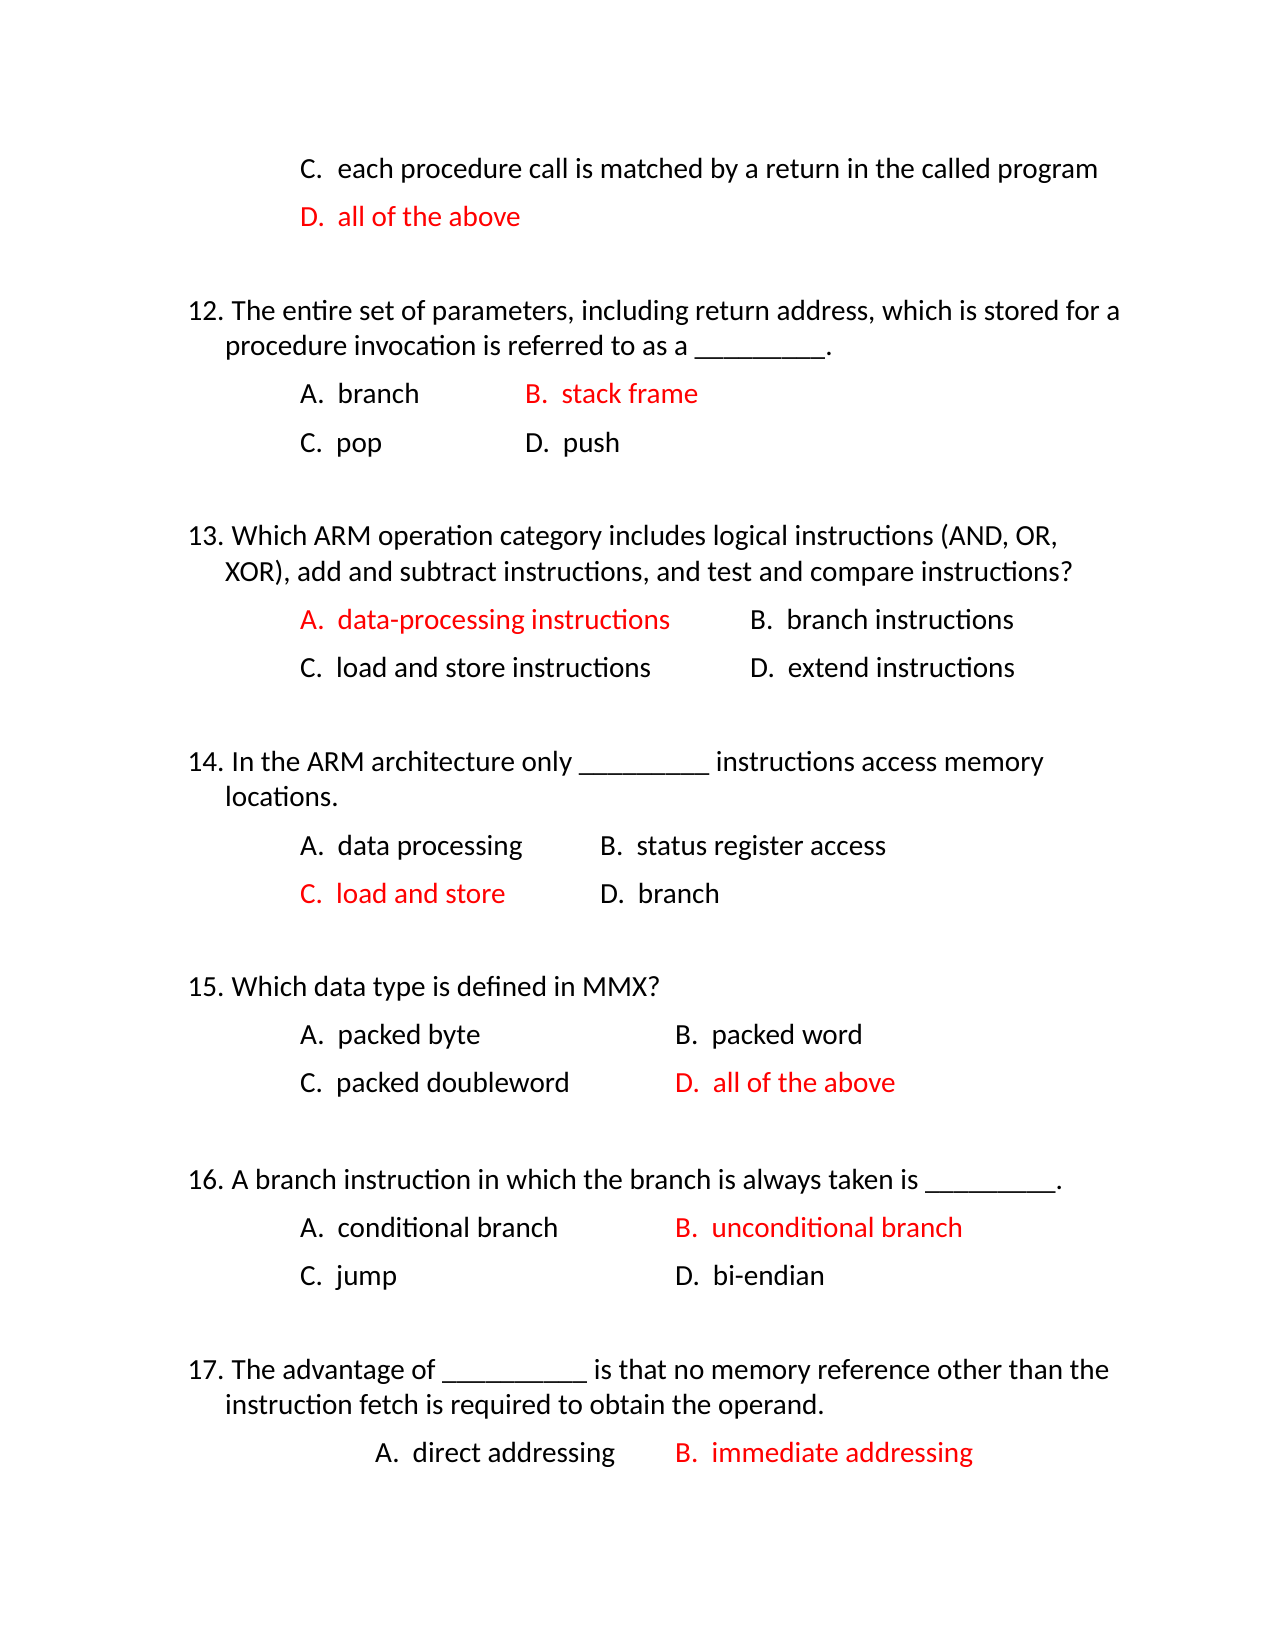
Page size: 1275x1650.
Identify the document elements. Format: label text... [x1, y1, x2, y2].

text A. data processing B. status register access [300, 827, 1125, 862]
list The entire set of parameters, including return address, which is stored for a procedure invocation is referred to as a _________. [187, 292, 1125, 363]
list each procedure call is matched by a return in the called program [300, 150, 1125, 186]
text A. packed byte B. packed word [300, 1016, 1125, 1052]
text C. load and store D. branch [300, 875, 1125, 910]
text C. load and store instructions D. extend instructions [300, 649, 1125, 685]
list Which ARM operation category includes logical instructions (AND, OR, XOR), add and subtract instructions, and test and compare instructions? [187, 517, 1125, 588]
text A. data-processing instructions B. branch instructions [300, 601, 1125, 637]
list In the ARM architecture only _________ instructions access memory locations. [187, 743, 1125, 814]
list all of the above [300, 198, 1125, 234]
list Which data type is defined in MMX? [187, 968, 1125, 1004]
text C. packed doubleword D. all of the above [300, 1064, 1125, 1100]
text A. conditional branch B. unconditional branch [300, 1209, 1125, 1244]
list The advantage of __________ is that no memory reference other than the instruction fetch is required to obtain the operand. [187, 1351, 1125, 1422]
text C. pop D. push [300, 424, 1125, 459]
text A. direct addressing B. immediate addressing [375, 1434, 1125, 1470]
list A branch instruction in which the branch is always taken is _________. [187, 1161, 1125, 1196]
text C. jump D. bi-endian [225, 1257, 1125, 1293]
text A. branch B. stack frame [300, 376, 1125, 411]
